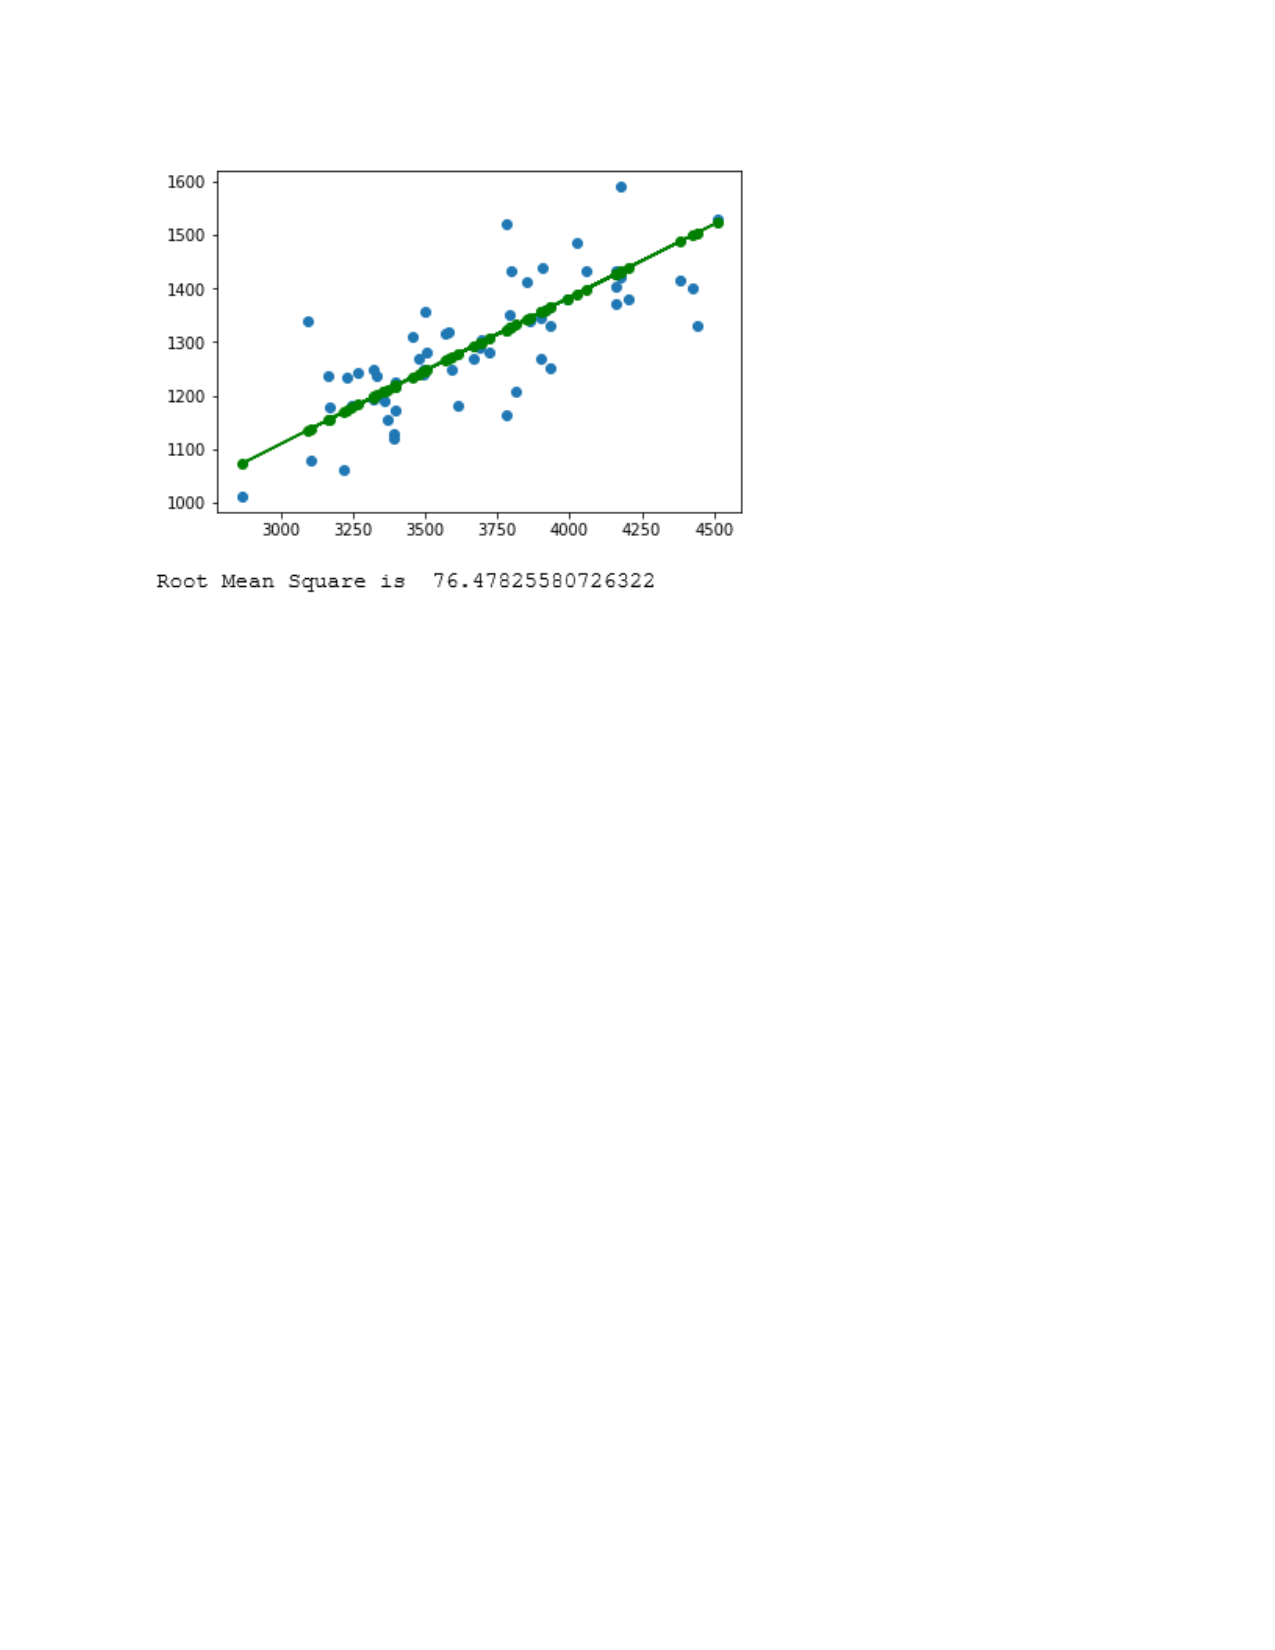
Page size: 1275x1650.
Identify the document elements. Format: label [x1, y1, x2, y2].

picture [150, 150, 807, 611]
